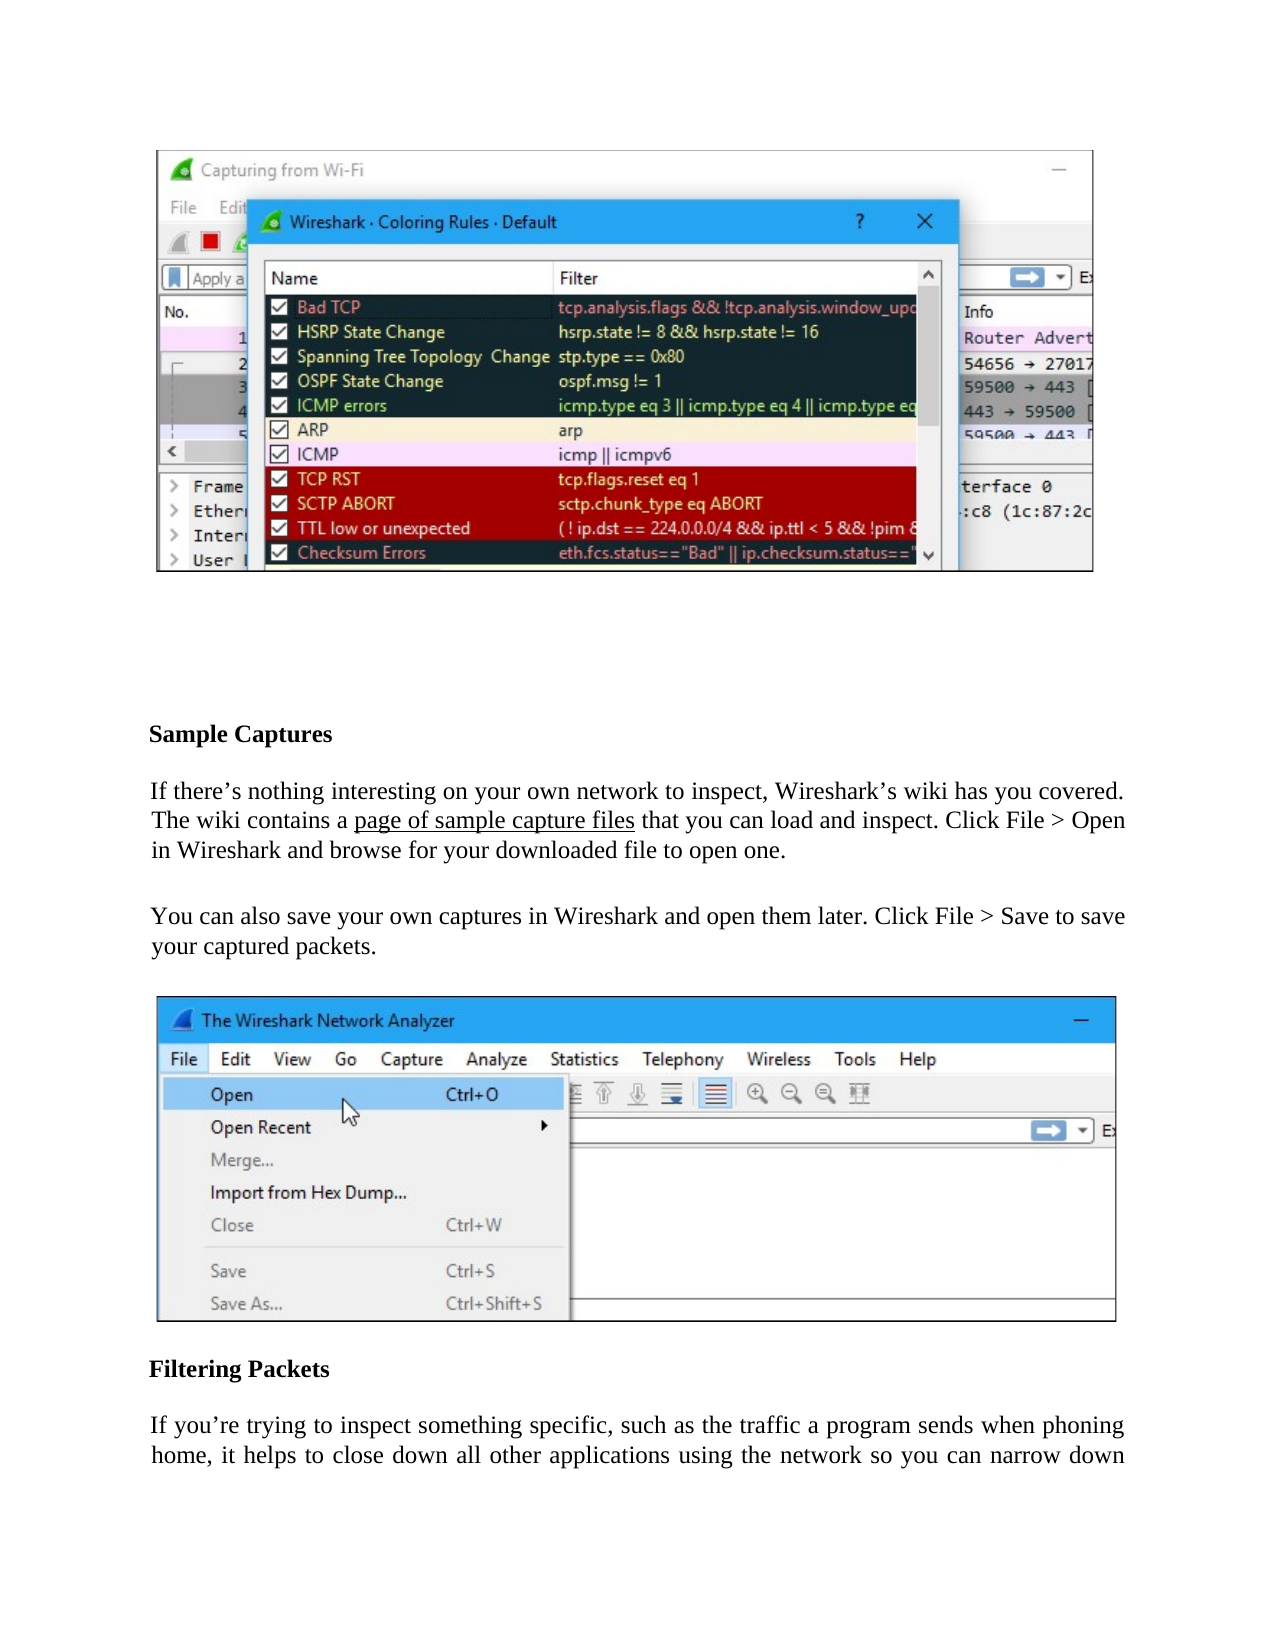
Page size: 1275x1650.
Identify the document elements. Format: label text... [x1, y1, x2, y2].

picture [156, 996, 1117, 1322]
subtitle Sample Captures [148, 719, 1131, 748]
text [150, 1411, 1126, 1469]
text You can also save your own captures in Wireshark and open them later. Click File > Save to save your captured packets. [150, 901, 1126, 959]
subtitle Filtering Packets [148, 1354, 1131, 1382]
text If there’s nothing interesting on your own network to inspect, Wireshark’s wiki has you covered. The wiki contains a page of sample capture files that you can load and inspect. Click File > Open in Wireshark and browse for your downloaded file to open one. [150, 776, 1126, 864]
picture [156, 150, 1094, 572]
